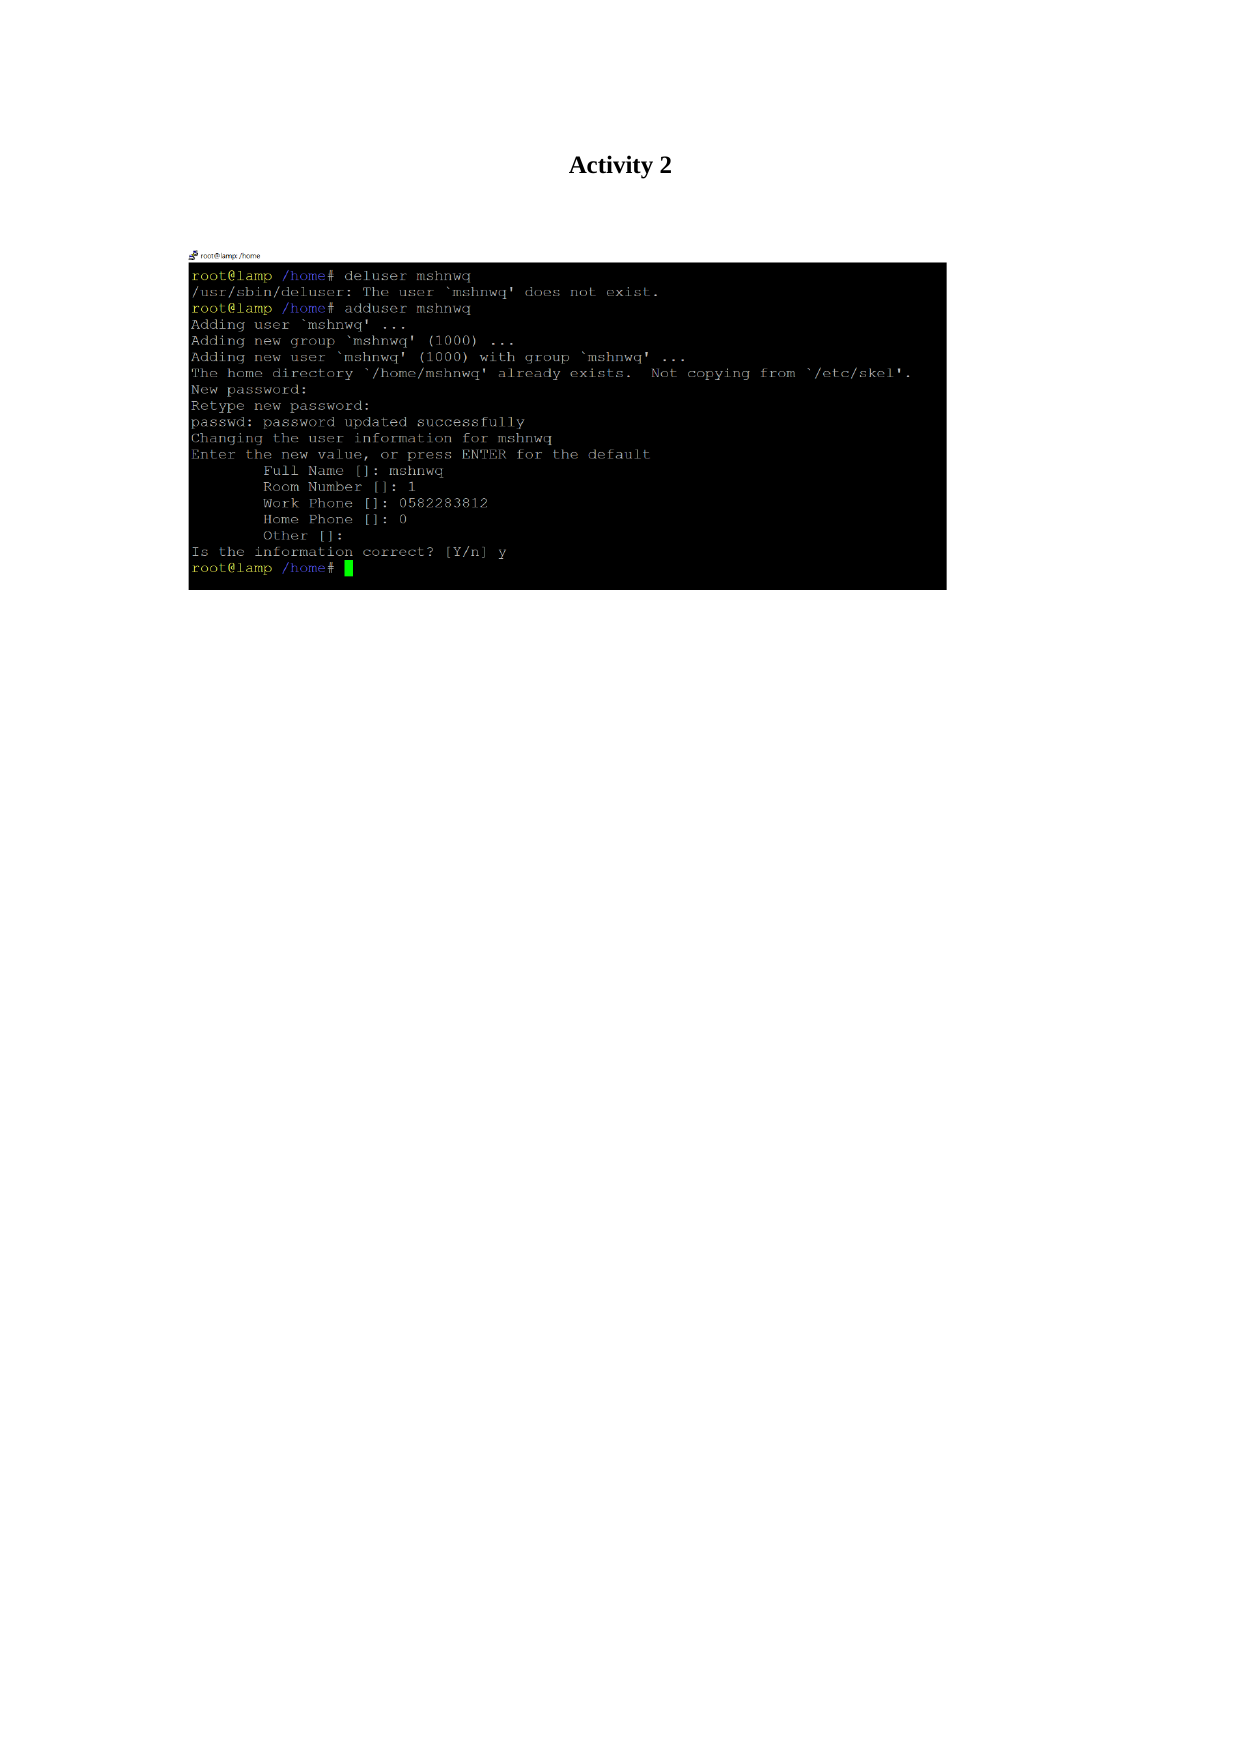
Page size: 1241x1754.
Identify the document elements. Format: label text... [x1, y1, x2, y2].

text Activity 2 [187, 150, 1053, 179]
picture [187, 248, 949, 593]
